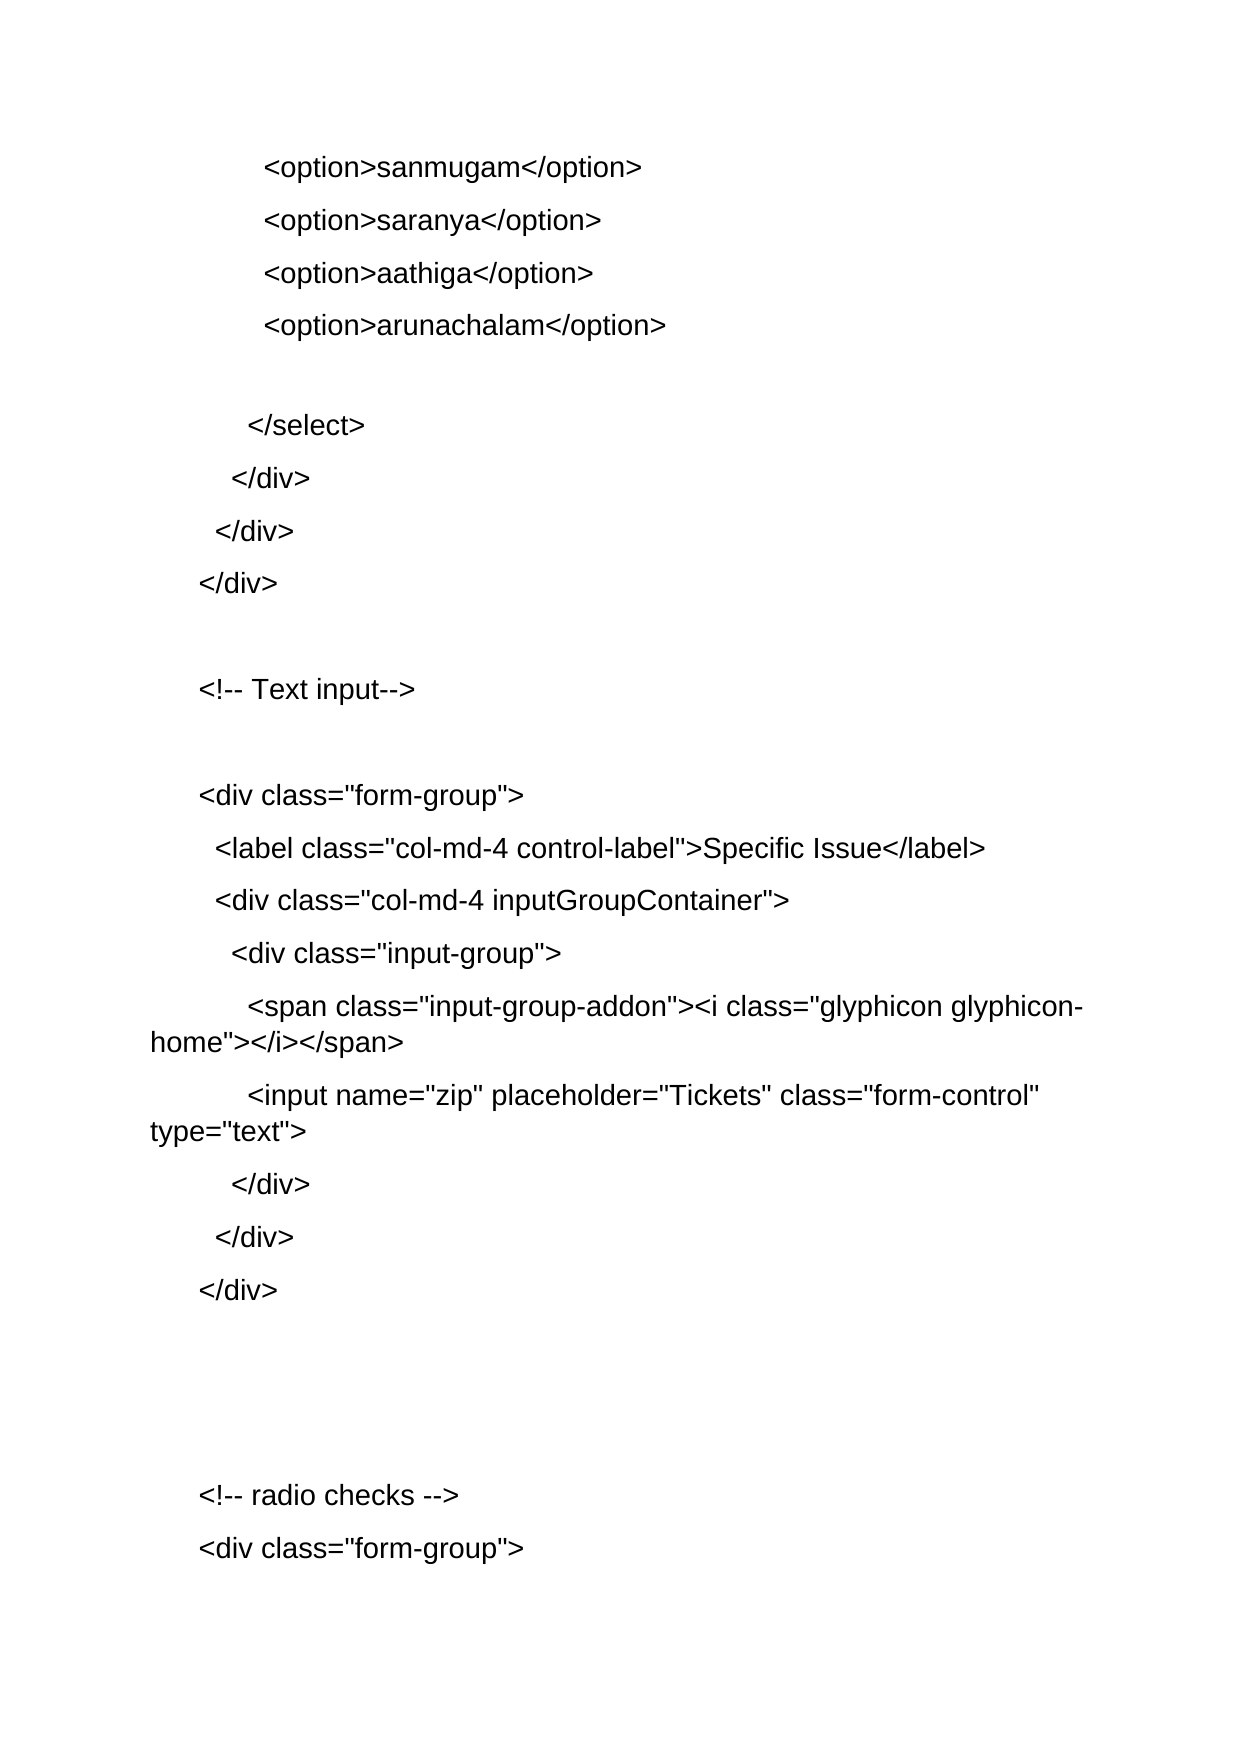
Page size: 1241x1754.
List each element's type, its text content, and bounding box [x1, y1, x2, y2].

text </select> [150, 408, 1090, 442]
text <!-- Text input--> [150, 672, 1090, 706]
text <option>arunachalam</option> [150, 308, 1090, 342]
text <span class="input-group-addon"><i class="glyphicon glyphicon-home"></i></span> [150, 989, 1090, 1059]
text <input name="zip" placeholder="Tickets" class="form-control" type="text"> [150, 1078, 1090, 1148]
text <label class="col-md-4 control-label">Specific Issue</label> [150, 831, 1090, 864]
text </div> [150, 567, 1090, 600]
text <!-- radio checks --> [150, 1478, 1090, 1511]
text </div> [150, 514, 1090, 547]
text <div class="input-group"> [150, 936, 1090, 970]
text <div class="col-md-4 inputGroupContainer"> [150, 883, 1090, 917]
text <option>sanmugam</option> [150, 150, 1090, 183]
text <option>aathiga</option> [150, 256, 1090, 289]
text </div> [150, 461, 1090, 494]
text </div> [150, 1167, 1090, 1201]
text <div class="form-group"> [150, 1531, 1090, 1564]
text <div class="form-group"> [150, 778, 1090, 811]
text <option>saranya</option> [150, 203, 1090, 236]
text </div> [150, 1273, 1090, 1306]
text </div> [150, 1220, 1090, 1253]
